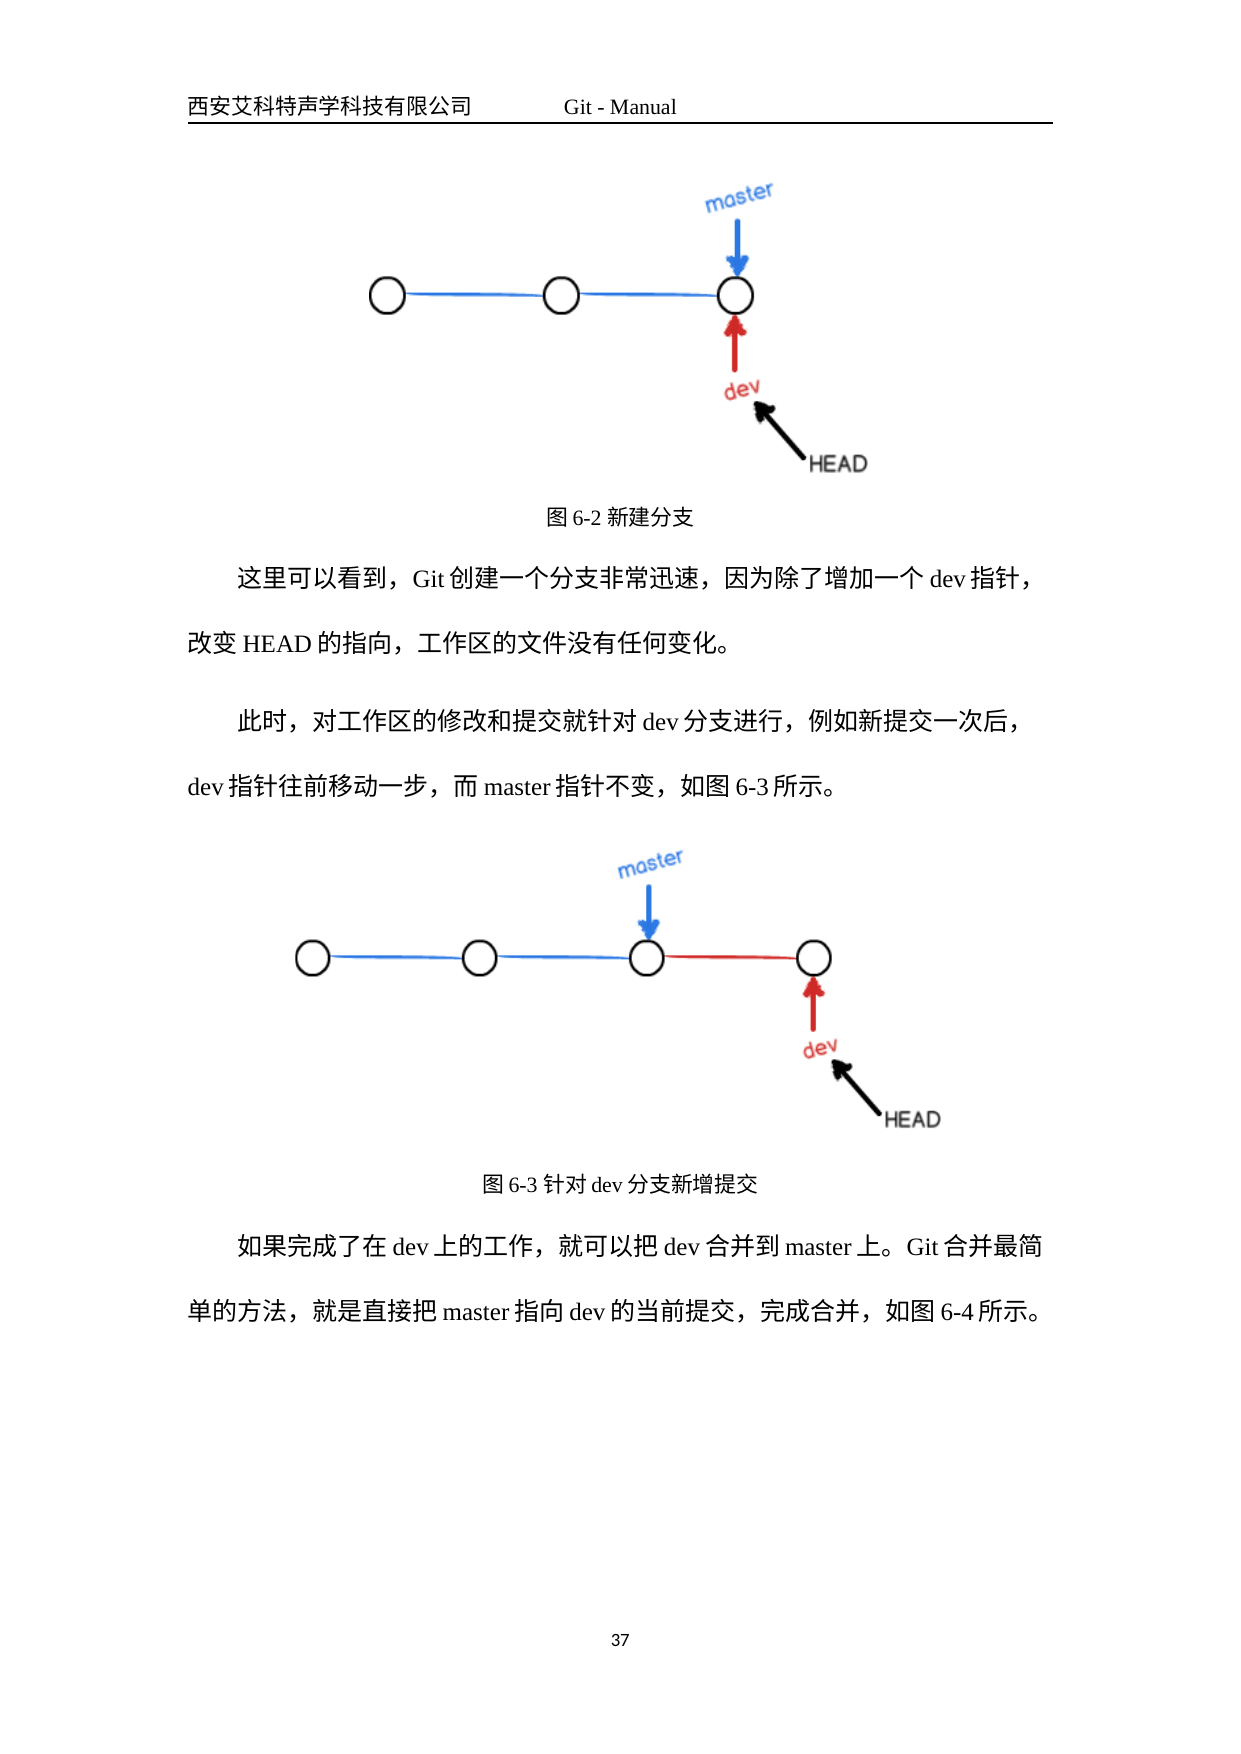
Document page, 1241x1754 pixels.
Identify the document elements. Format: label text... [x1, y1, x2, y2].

text 图6-2 新建分支 [187, 499, 1053, 532]
text 此时，对工作区的修改和提交就针对dev分支进行，例如新提交一次后，dev指针往前移动一步，而master指针不变，如图6-3所示。 [187, 687, 1053, 817]
picture [369, 162, 872, 481]
text 图6-3 针对dev分支新增提交 [187, 1167, 1053, 1199]
picture [295, 829, 945, 1136]
text 这里可以看到，Git创建一个分支非常迅速，因为除了增加一个dev指针，改变HEAD的指向，工作区的文件没有任何变化。 [187, 544, 1053, 674]
text 如果完成了在dev上的工作，就可以把dev合并到master上。Git合并最简单的方法，就是直接把master指向dev的当前提交，完成合并，如图6-4所示。 [187, 1212, 1053, 1342]
